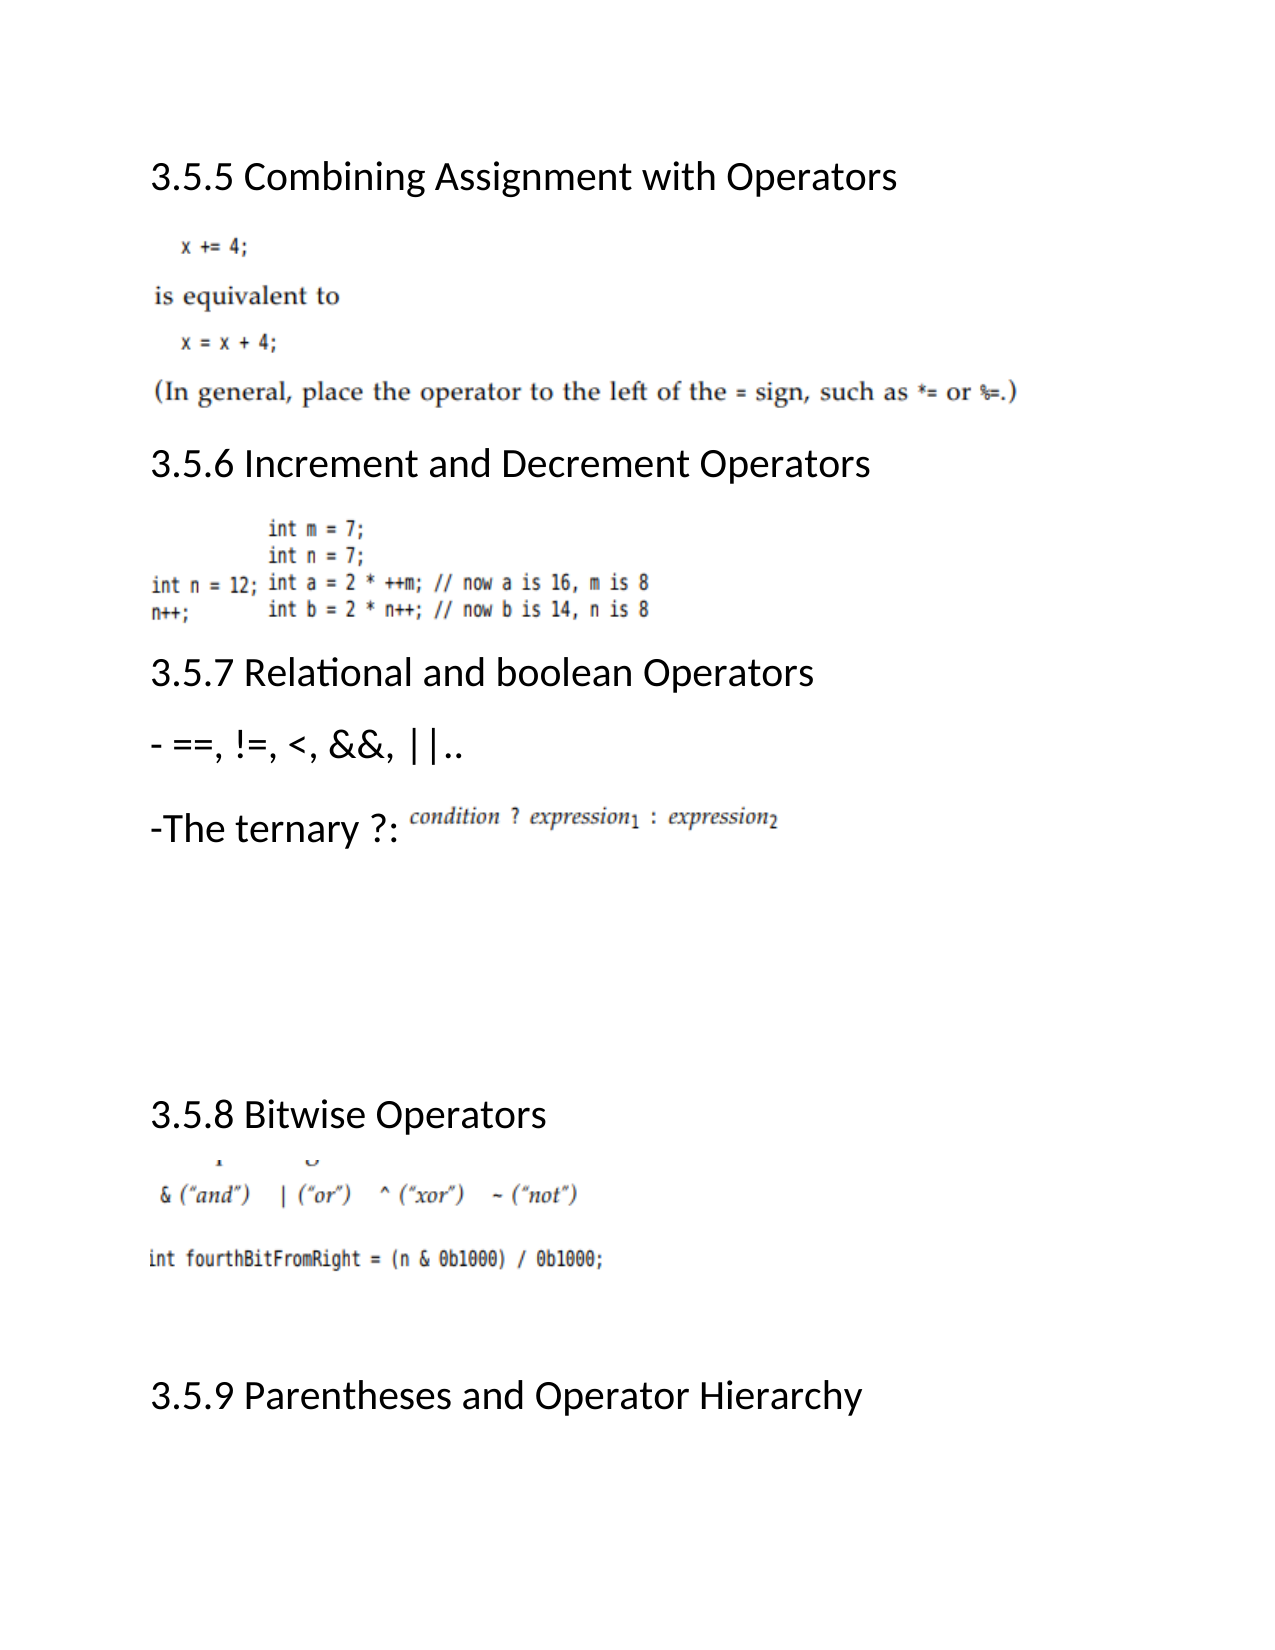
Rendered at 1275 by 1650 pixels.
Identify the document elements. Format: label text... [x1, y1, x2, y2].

picture [150, 1160, 594, 1217]
picture [150, 221, 1050, 419]
text 3.5.7 Relational and boolean Operators [150, 646, 1125, 697]
text - ==, !=, <, &&, ||.. [150, 718, 1125, 769]
text 3.5.8 Bitwise Operators [150, 1088, 1125, 1139]
text 3.5.9 Parentheses and Operator Hierarchy [150, 1369, 1125, 1420]
picture [150, 508, 661, 628]
text 3.5.5 Combining Assignment with Operators [150, 150, 1125, 201]
text 3.5.6 Increment and Decrement Operators [150, 437, 1125, 488]
picture [408, 789, 789, 843]
picture [150, 1235, 611, 1279]
